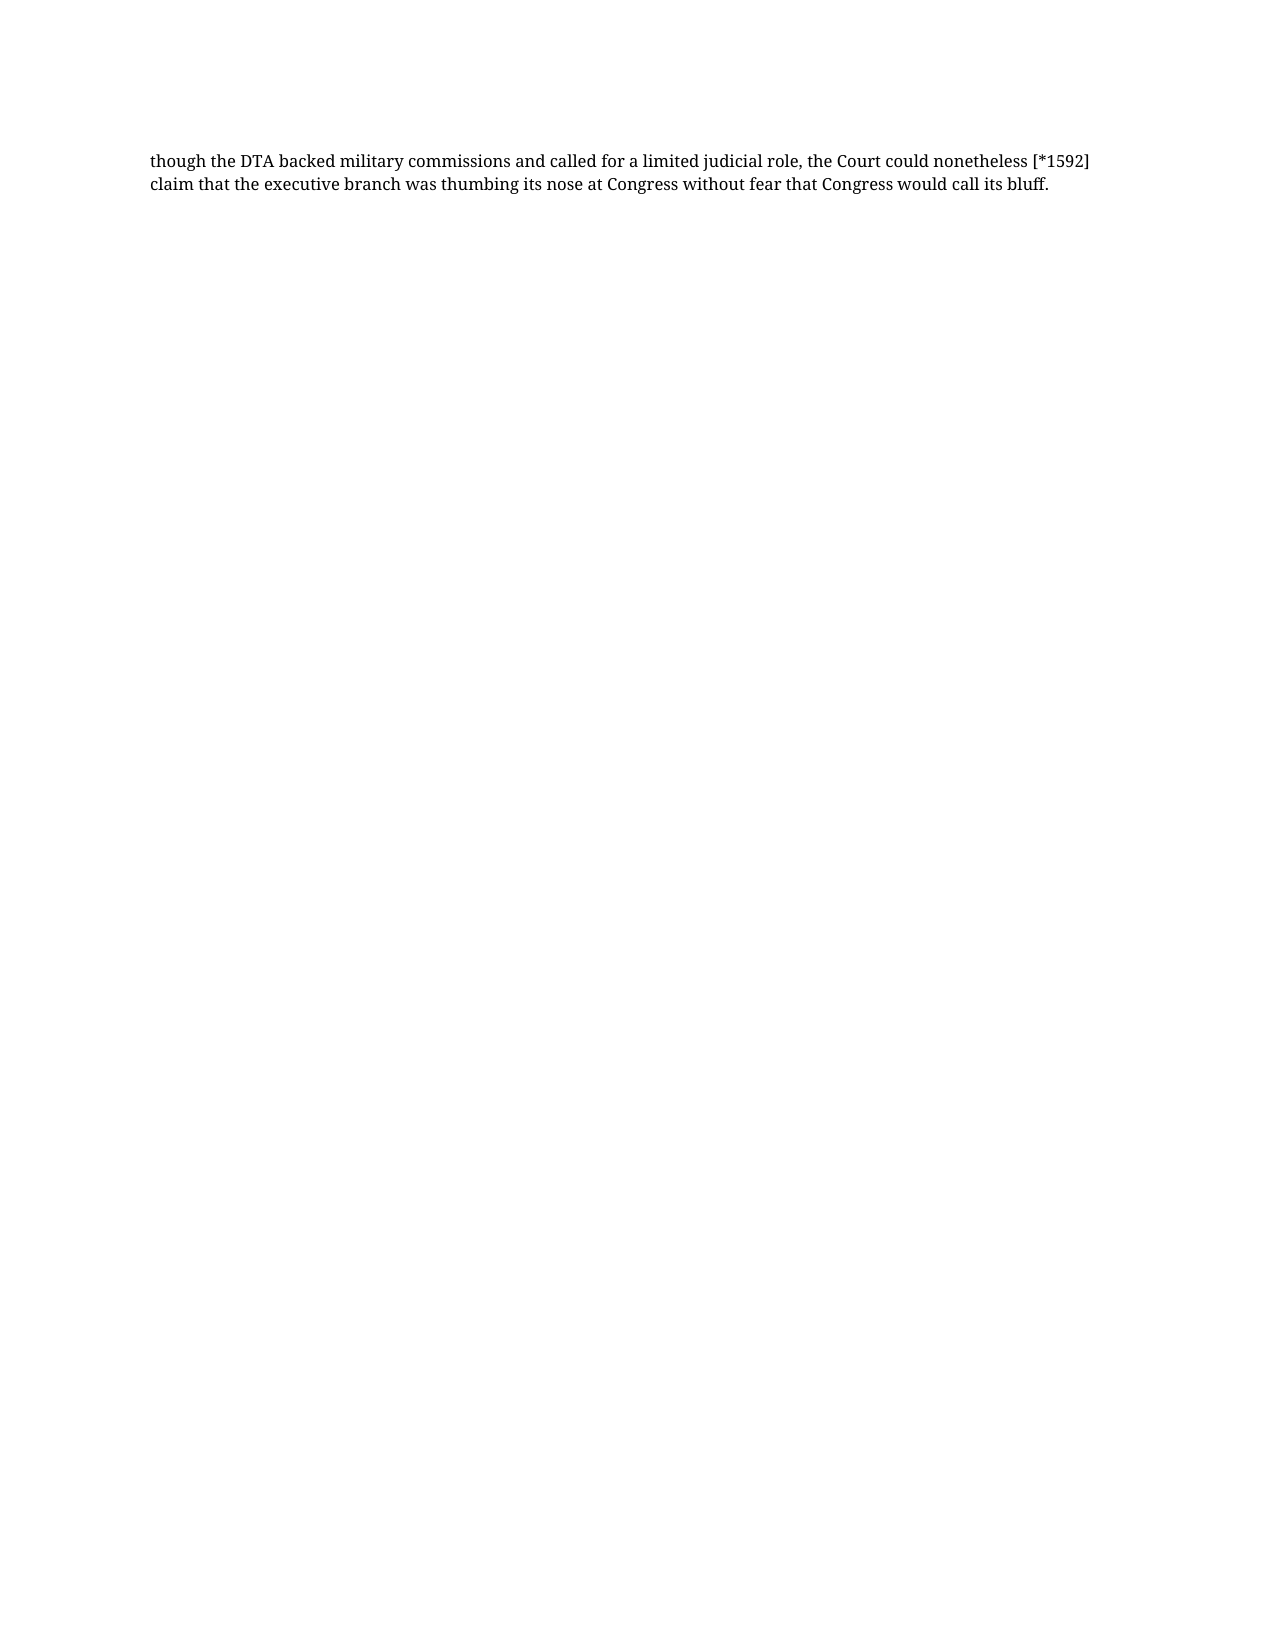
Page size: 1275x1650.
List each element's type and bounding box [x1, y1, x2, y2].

text [150, 150, 1125, 195]
